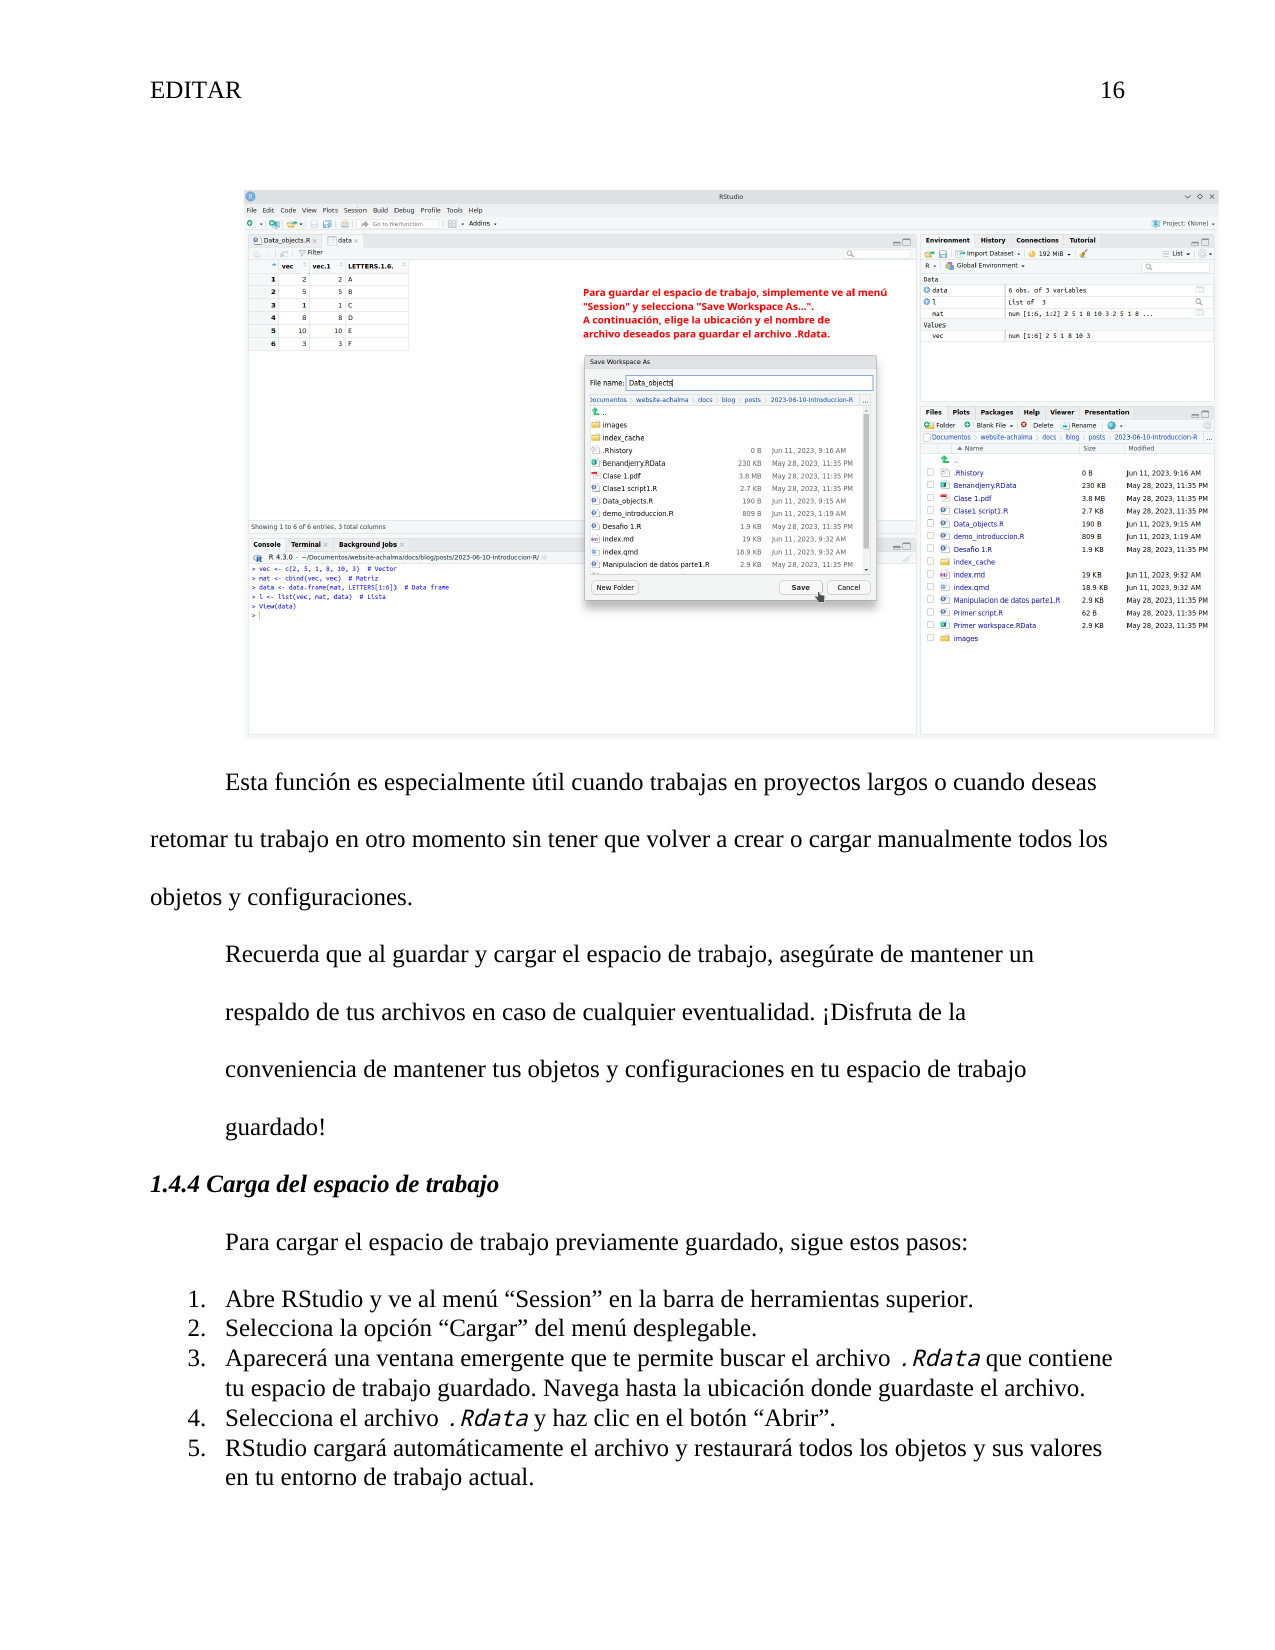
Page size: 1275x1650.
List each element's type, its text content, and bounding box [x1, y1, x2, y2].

list Selecciona el archivo .Rdata y haz clic en el botón “Abrir”. [187, 1402, 1125, 1433]
list Abre RStudio y ve al menú “Session” en la barra de herramientas superior. [187, 1284, 1125, 1313]
list Aparecerá una ventana emergente que te permite buscar el archivo .Rdata que contiene tu espacio de trabajo guardado. Navega hasta la ubicación donde guardaste el archivo. [187, 1342, 1125, 1402]
subtitle 1.4.4 Carga del espacio de trabajo [150, 1169, 1125, 1198]
list RStudio cargará automáticamente el archivo y restaurará todos los objetos y sus valores en tu entorno de trabajo actual. [187, 1433, 1125, 1491]
text Esta función es especialmente útil cuando trabajas en proyectos largos o cuando deseas retomar tu trabajo en otro momento sin tener que volver a crear o cargar manualmente todos los objetos y configuraciones. [150, 767, 1125, 911]
picture [243, 190, 1219, 739]
text Recuerda que al guardar y cargar el espacio de trabajo, asegúrate de mantener un respaldo de tus archivos en caso de cualquier eventualidad. ¡Disfruta de la conveniencia de mantener tus objetos y configuraciones en tu espacio de trabajo guardado! [225, 939, 1050, 1141]
text Para cargar el espacio de trabajo previamente guardado, sigue estos pasos: [150, 1227, 1125, 1256]
list Selecciona la opción “Cargar” del menú desplegable. [187, 1313, 1125, 1342]
